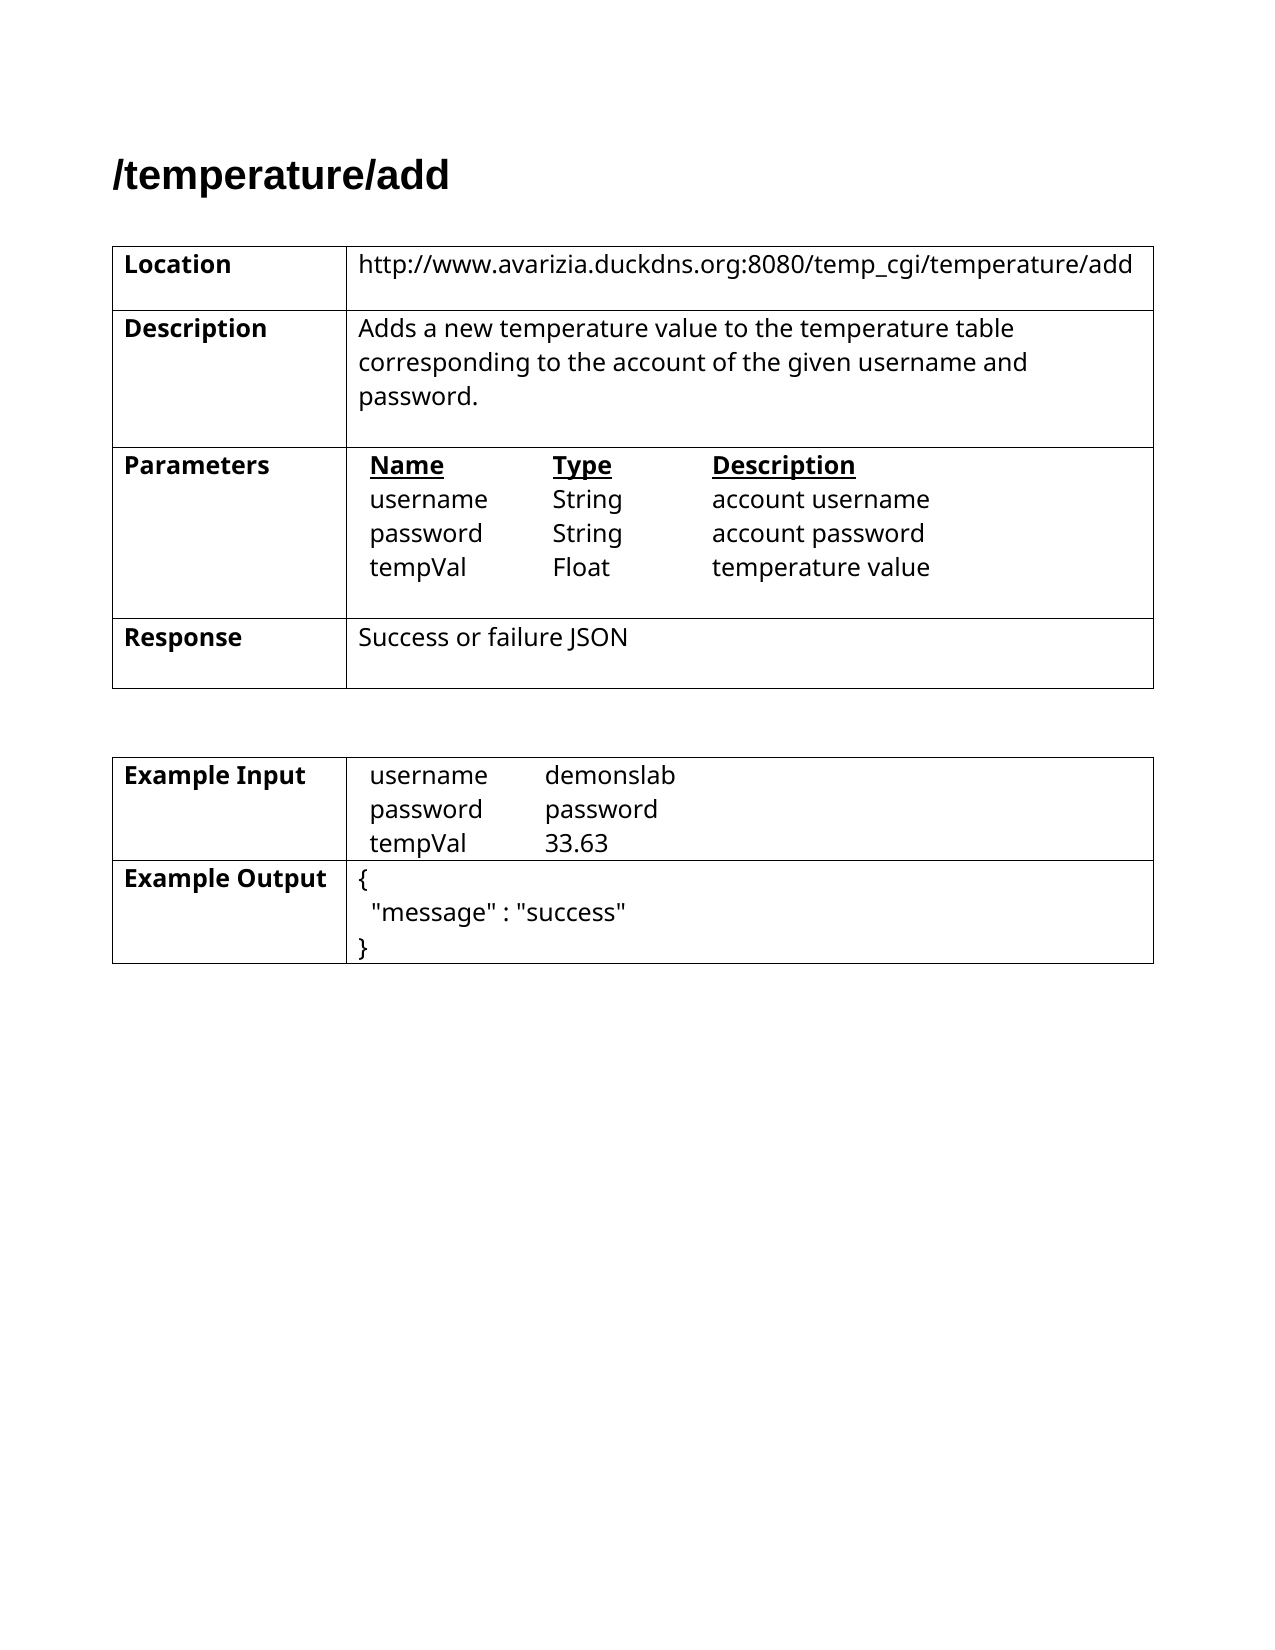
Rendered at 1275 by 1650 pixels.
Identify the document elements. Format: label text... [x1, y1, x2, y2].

table_header Example Input [113, 758, 346, 860]
table_cell Example Output [113, 861, 346, 963]
table_cell Adds a new temperature value to the temperature table corresponding to the account of the given username and password. [347, 311, 1153, 447]
table_cell Description [113, 311, 346, 447]
table_header [347, 758, 1153, 860]
table_header http://www.avarizia.duckdns.org:8080/temp_cgi/temperature/add [347, 247, 1153, 309]
table_cell Response [113, 619, 346, 687]
table_cell Success or failure JSON [347, 619, 1153, 687]
table_cell [347, 448, 1153, 618]
table_cell Parameters [113, 448, 346, 618]
text /temperature/add [112, 150, 1125, 198]
table_header Location [113, 247, 346, 309]
table_cell { "message" : "success" } [347, 861, 1153, 963]
